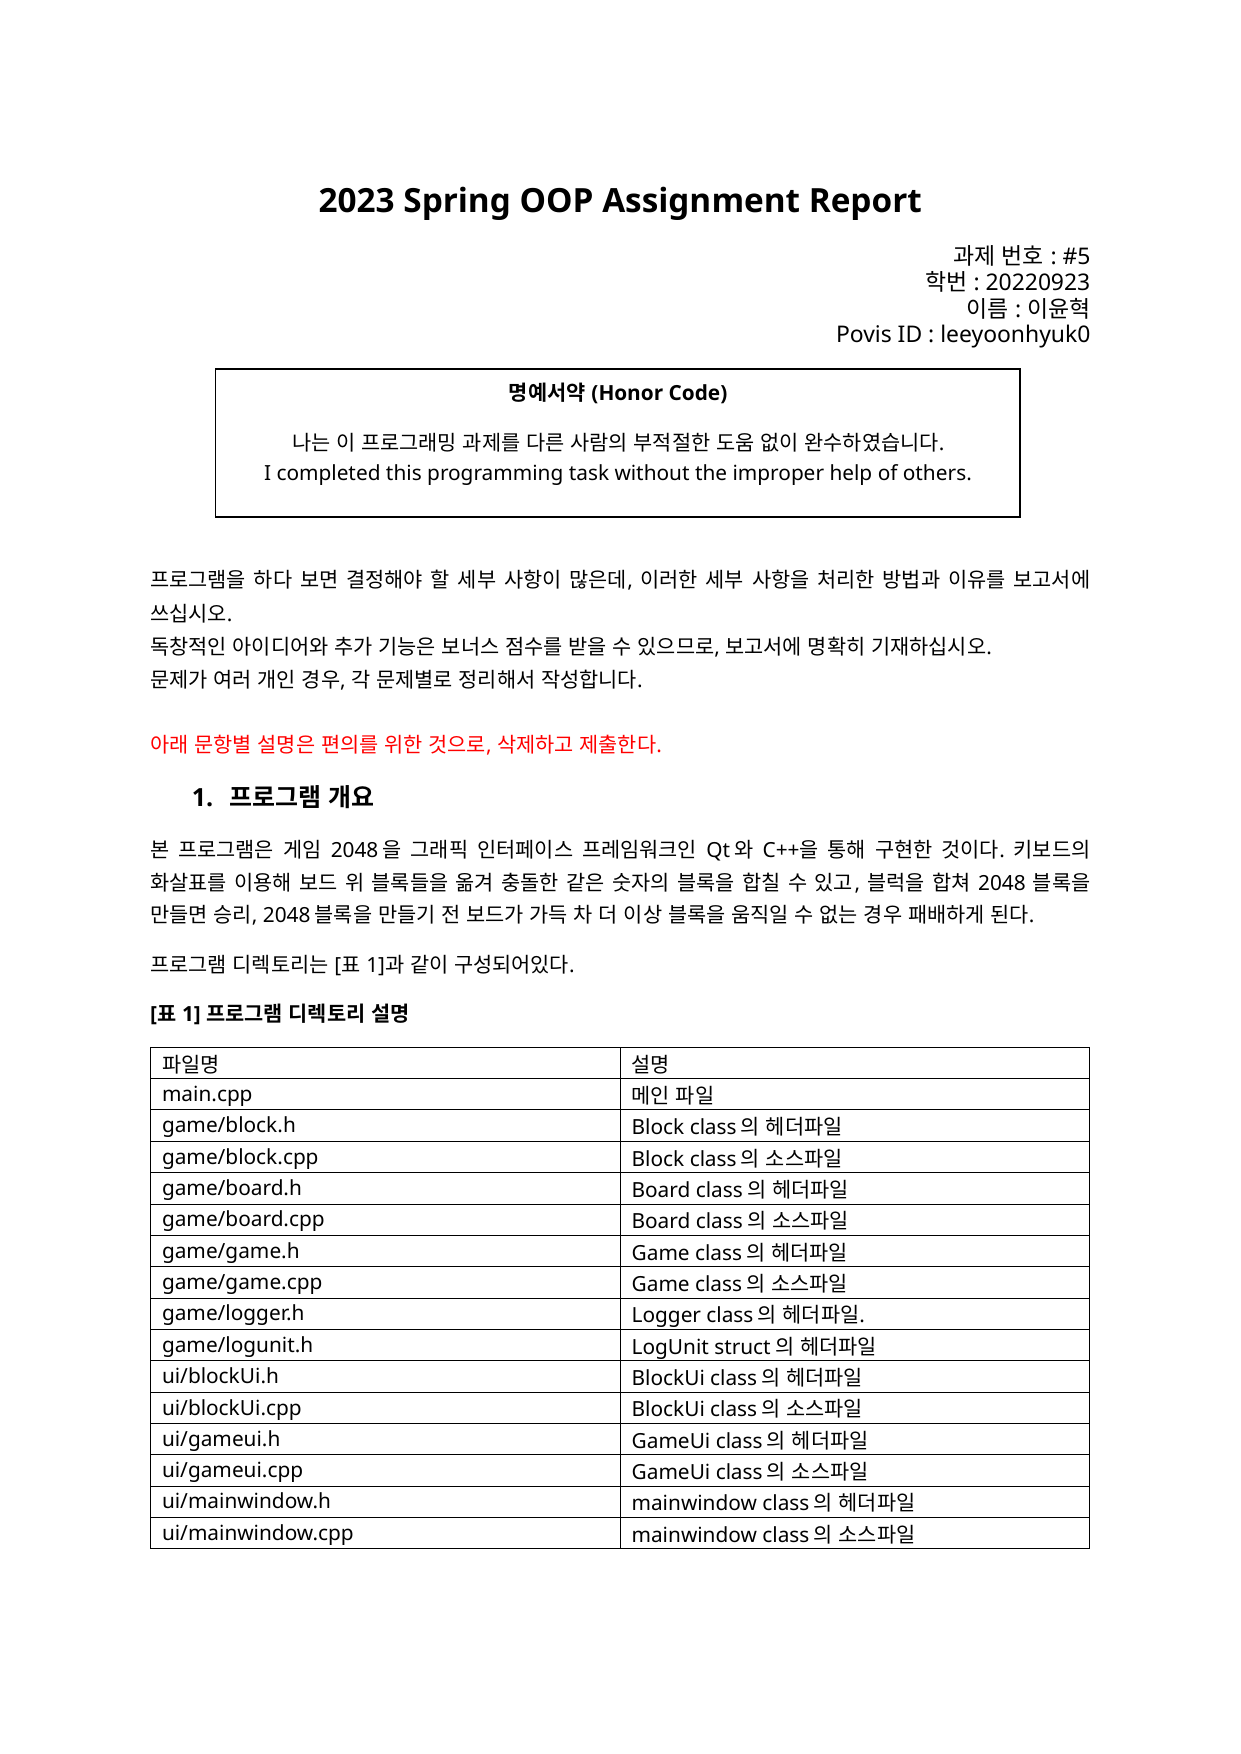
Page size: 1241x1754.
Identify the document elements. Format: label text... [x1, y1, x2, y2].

text 아래 문항별 설명은 편의를 위한 것으로, 삭제하고 제출한다. [150, 728, 1090, 758]
list 프로그램 개요 [192, 778, 1090, 814]
table_cell Block class의 소스파일 [621, 1142, 1089, 1172]
text 문제가 여러 개인 경우, 각 문제별로 정리해서 작성합니다. [150, 664, 1090, 694]
table_cell mainwindow class의 헤더파일 [621, 1487, 1089, 1517]
table_cell game/block.cpp [151, 1142, 620, 1172]
table_cell BlockUi class의 소스파일 [621, 1393, 1089, 1423]
table_cell ui/mainwindow.cpp [151, 1518, 620, 1548]
text 본 프로그램은 게임 2048을 그래픽 인터페이스 프레임워크인 Qt와 C++을 통해 구현한 것이다. 키보드의 화살표를 이용해 보드 위 블록들을 옮겨 충돌한 같은 숫자의 블록을 합칠 수 있고, 블럭을 합쳐 2048 블록을 만들면 승리, 2048블록을 만들기 전 보드가 가득 차 더 이상 블록을 움직일 수 없는 경우 패배하게 된다. [150, 833, 1090, 929]
table_cell game/logunit.h [151, 1330, 620, 1360]
table_cell 메인 파일 [621, 1079, 1089, 1109]
table_cell Game class의 헤더파일 [621, 1236, 1089, 1266]
table_cell ui/mainwindow.h [151, 1487, 620, 1517]
text 이름 : 이윤혁 [150, 296, 1090, 323]
table_cell Block class의 헤더파일 [621, 1110, 1089, 1141]
table_cell GameUi class의 헤더파일 [621, 1424, 1089, 1454]
table_cell LogUnit struct의 헤더파일 [621, 1330, 1089, 1360]
table_cell main.cpp [151, 1079, 620, 1109]
table_header 파일명 [151, 1048, 620, 1078]
table_cell game/logger.h [151, 1299, 620, 1329]
table_cell game/block.h [151, 1110, 620, 1141]
table_cell game/game.cpp [151, 1267, 620, 1297]
text 학번 : 20220923 [150, 269, 1090, 296]
text 과제 번호 : #5 [150, 243, 1090, 269]
table_cell ui/gameui.cpp [151, 1455, 620, 1486]
table_cell Board class의 소스파일 [621, 1205, 1089, 1235]
table_cell game/board.cpp [151, 1205, 620, 1235]
text 프로그램을 하다 보면 결정해야 할 세부 사항이 많은데, 이러한 세부 사항을 처리한 방법과 이유를 보고서에 쓰십시오. [150, 564, 1090, 627]
table_cell GameUi class의 소스파일 [621, 1455, 1089, 1486]
text 프로그램 디렉토리는 [표 1]과 같이 구성되어있다. [150, 948, 1090, 978]
text 2023 Spring OOP Assignment Report [150, 177, 1090, 223]
table_cell Logger class의 헤더파일. [621, 1299, 1089, 1329]
table_cell Board class의 헤더파일 [621, 1173, 1089, 1203]
table_cell ui/blockUi.cpp [151, 1393, 620, 1423]
table_cell game/board.h [151, 1173, 620, 1203]
table_cell ui/blockUi.h [151, 1361, 620, 1392]
table_cell mainwindow class의 소스파일 [621, 1518, 1089, 1548]
text 독창적인 아이디어와 추가 기능은 보너스 점수를 받을 수 있으므로, 보고서에 명확히 기재하십시오. [150, 630, 1090, 661]
table_header 설명 [621, 1048, 1089, 1078]
table_cell ui/gameui.h [151, 1424, 620, 1454]
table_cell BlockUi class의 헤더파일 [621, 1361, 1089, 1392]
text Povis ID : leeyoonhyuk0 [150, 323, 1090, 348]
table_cell game/game.h [151, 1236, 620, 1266]
table_cell Game class의 소스파일 [621, 1267, 1089, 1297]
